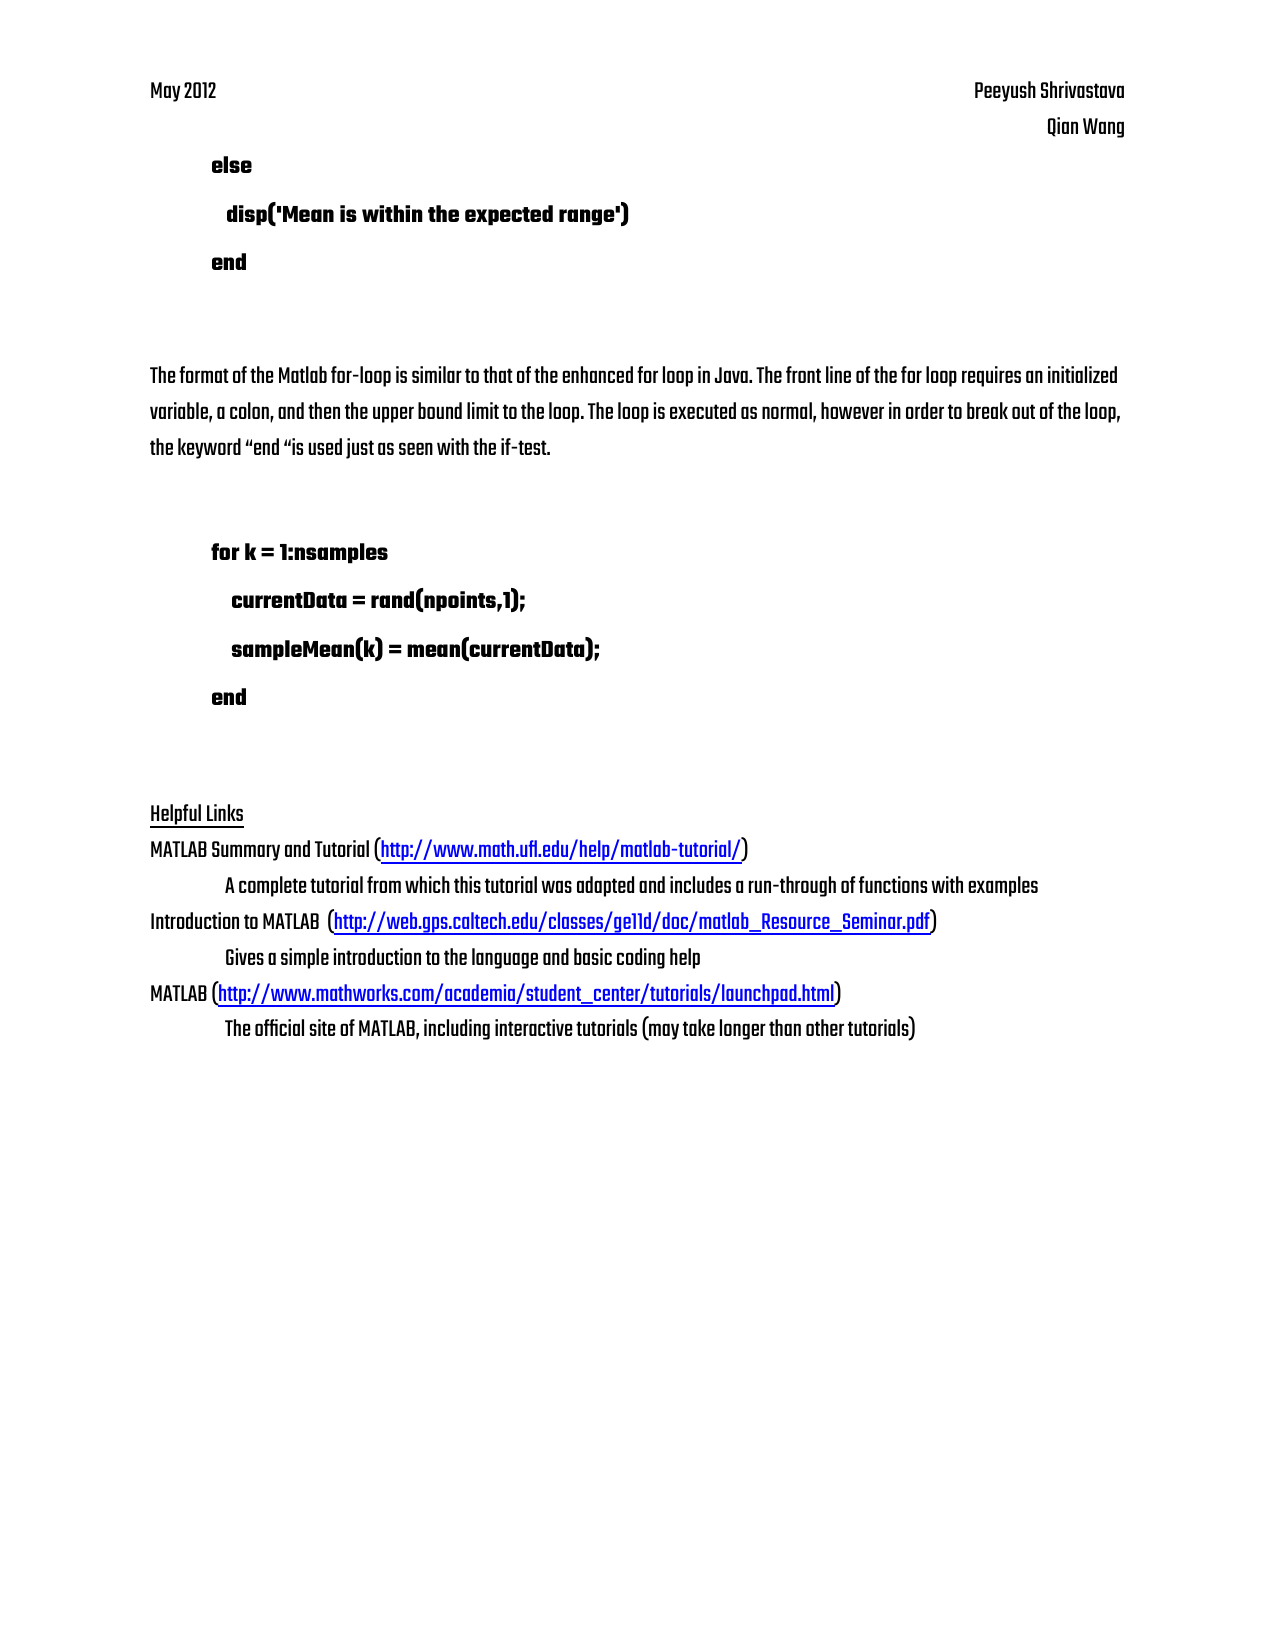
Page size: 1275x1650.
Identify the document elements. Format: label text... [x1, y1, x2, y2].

text The format of the Matlab for-loop is similar to that of the enhanced for loop in Java. The front line of the for loop requires an initialized variable, a colon, and then the upper bound limit to the loop. The loop is executed as normal, however in order to break out of the loop, the keyword “end “is used just as seen with the if-test. [150, 360, 1125, 467]
text end [211, 247, 1125, 282]
text currentData = rand(npoints,1); [211, 585, 1125, 621]
text for k = 1:nsamples [211, 537, 1125, 572]
text sampleMean(k) = mean(currentData); [211, 633, 1125, 669]
text A complete tutorial from which this tutorial was adapted and includes a run-through of functions with examples [150, 869, 1125, 905]
text Introduction to MATLAB (http://web.gps.caltech.edu/classes/ge11d/doc/matlab_Resource_Seminar.pdf) [150, 905, 1125, 941]
text else [211, 150, 1125, 186]
text MATLAB (http://www.mathworks.com/academia/student_center/tutorials/launchpad.html) [150, 977, 1125, 1013]
text The official site of MATLAB, including interactive tutorials (may take longer than other tutorials) [150, 1013, 1125, 1049]
text Gives a simple introduction to the language and basic coding help [150, 941, 1125, 977]
text Helpful Links [150, 798, 1125, 834]
text MATLAB Summary and Tutorial (http://www.math.ufl.edu/help/matlab-tutorial/) [150, 834, 1125, 869]
text disp('Mean is within the expected range') [211, 198, 1125, 234]
text end [211, 682, 1125, 717]
